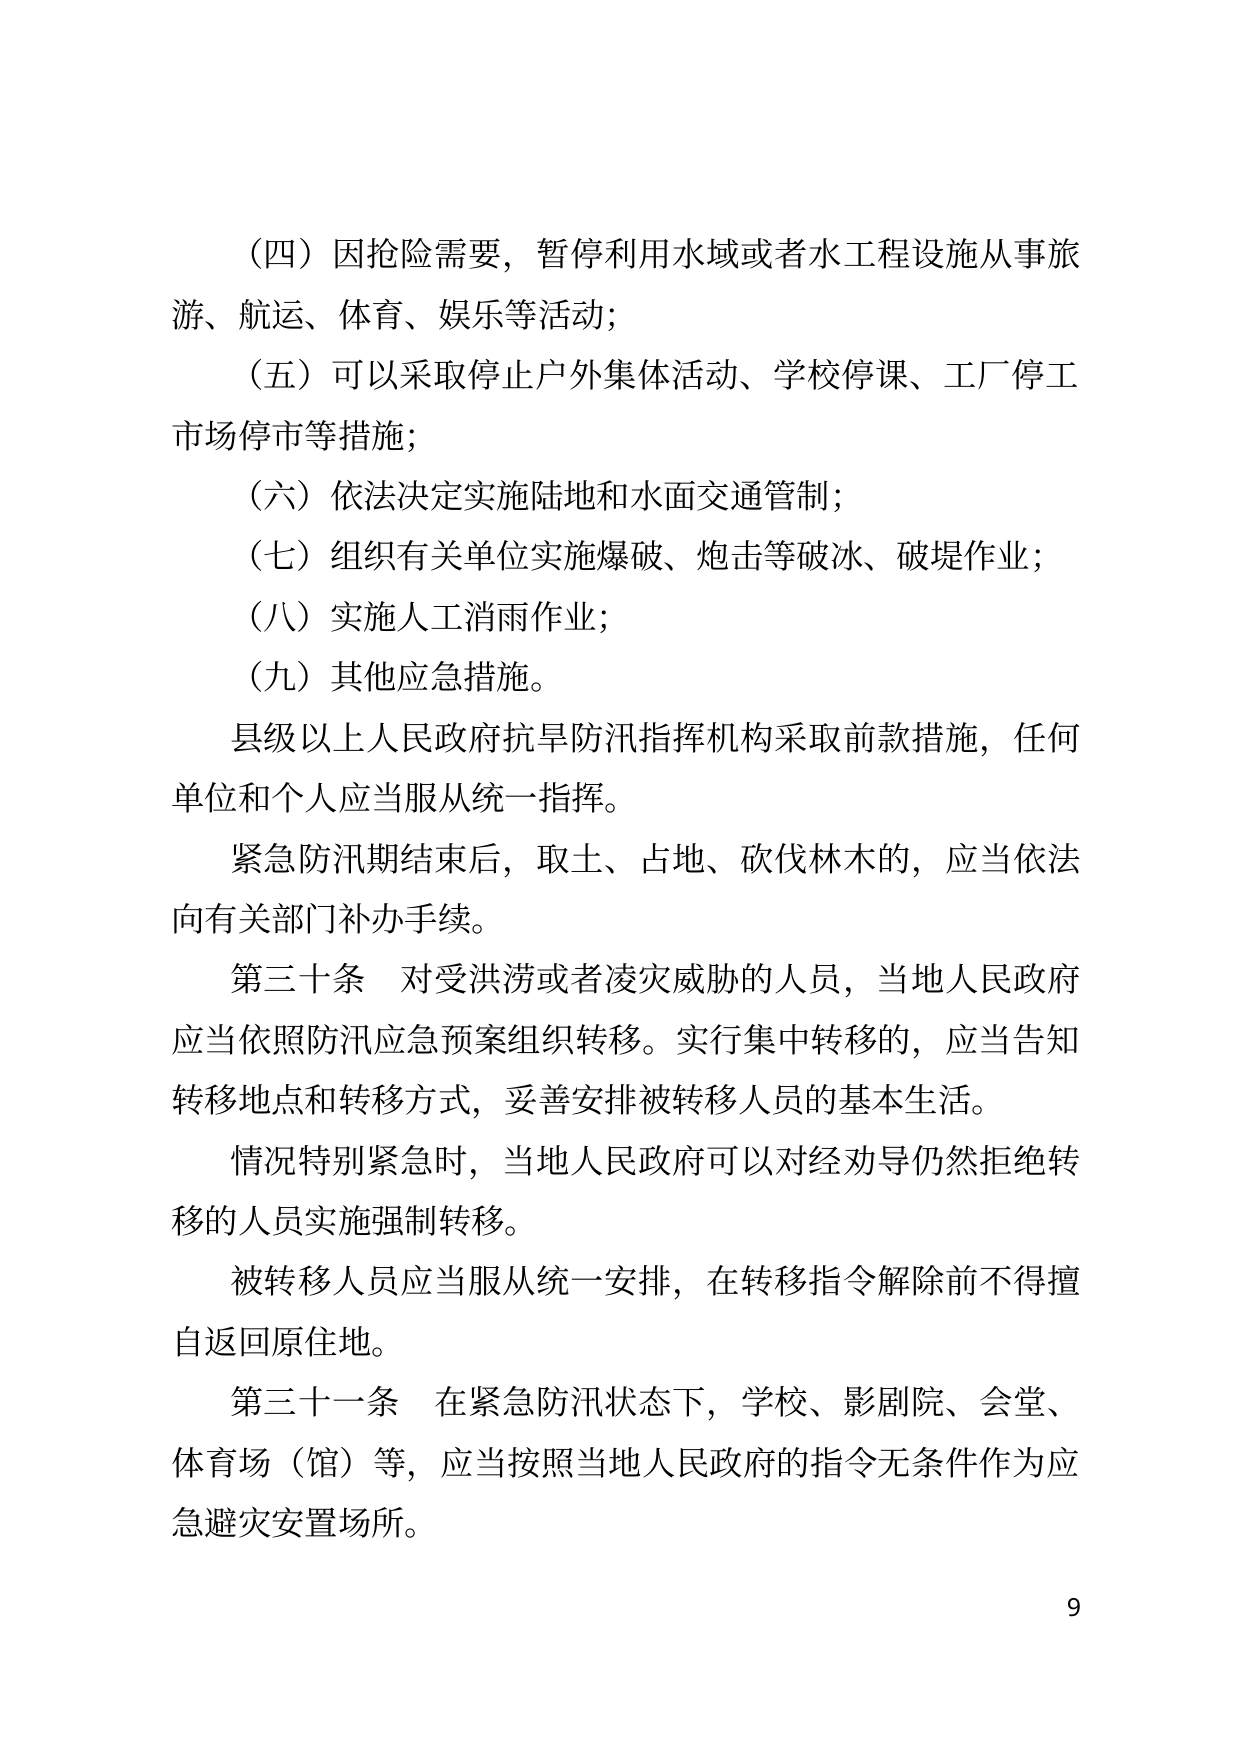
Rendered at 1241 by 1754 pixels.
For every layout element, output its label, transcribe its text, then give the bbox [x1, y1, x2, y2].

text （六）依法决定实施陆地和水面交通管制； [171, 460, 1081, 521]
text （八）实施人工消雨作业； [171, 581, 1081, 641]
text （九）其他应急措施。 [171, 641, 1081, 702]
text 第三十一条 在紧急防汛状态下，学校、影剧院、会堂、体育场（馆）等，应当按照当地人民政府的指令无条件作为应急避灾安置场所。 [171, 1366, 1081, 1548]
text 情况特别紧急时，当地人民政府可以对经劝导仍然拒绝转移的人员实施强制转移。 [171, 1125, 1081, 1246]
text 紧急防汛期结束后，取土、占地、砍伐林木的，应当依法向有关部门补办手续。 [171, 823, 1081, 943]
text （五）可以采取停止户外集体活动、学校停课、工厂停工、市场停市等措施； [171, 339, 1081, 460]
text （四）因抢险需要，暂停利用水域或者水工程设施从事旅游、航运、体育、娱乐等活动； [171, 218, 1081, 339]
text 第三十条 对受洪涝或者凌灾威胁的人员，当地人民政府应当依照防汛应急预案组织转移。实行集中转移的，应当告知转移地点和转移方式，妥善安排被转移人员的基本生活。 [171, 943, 1081, 1125]
text 被转移人员应当服从统一安排，在转移指令解除前不得擅自返回原住地。 [171, 1246, 1081, 1366]
text （七）组织有关单位实施爆破、炮击等破冰、破堤作业； [171, 521, 1081, 581]
text 县级以上人民政府抗旱防汛指挥机构采取前款措施，任何单位和个人应当服从统一指挥。 [171, 702, 1081, 823]
